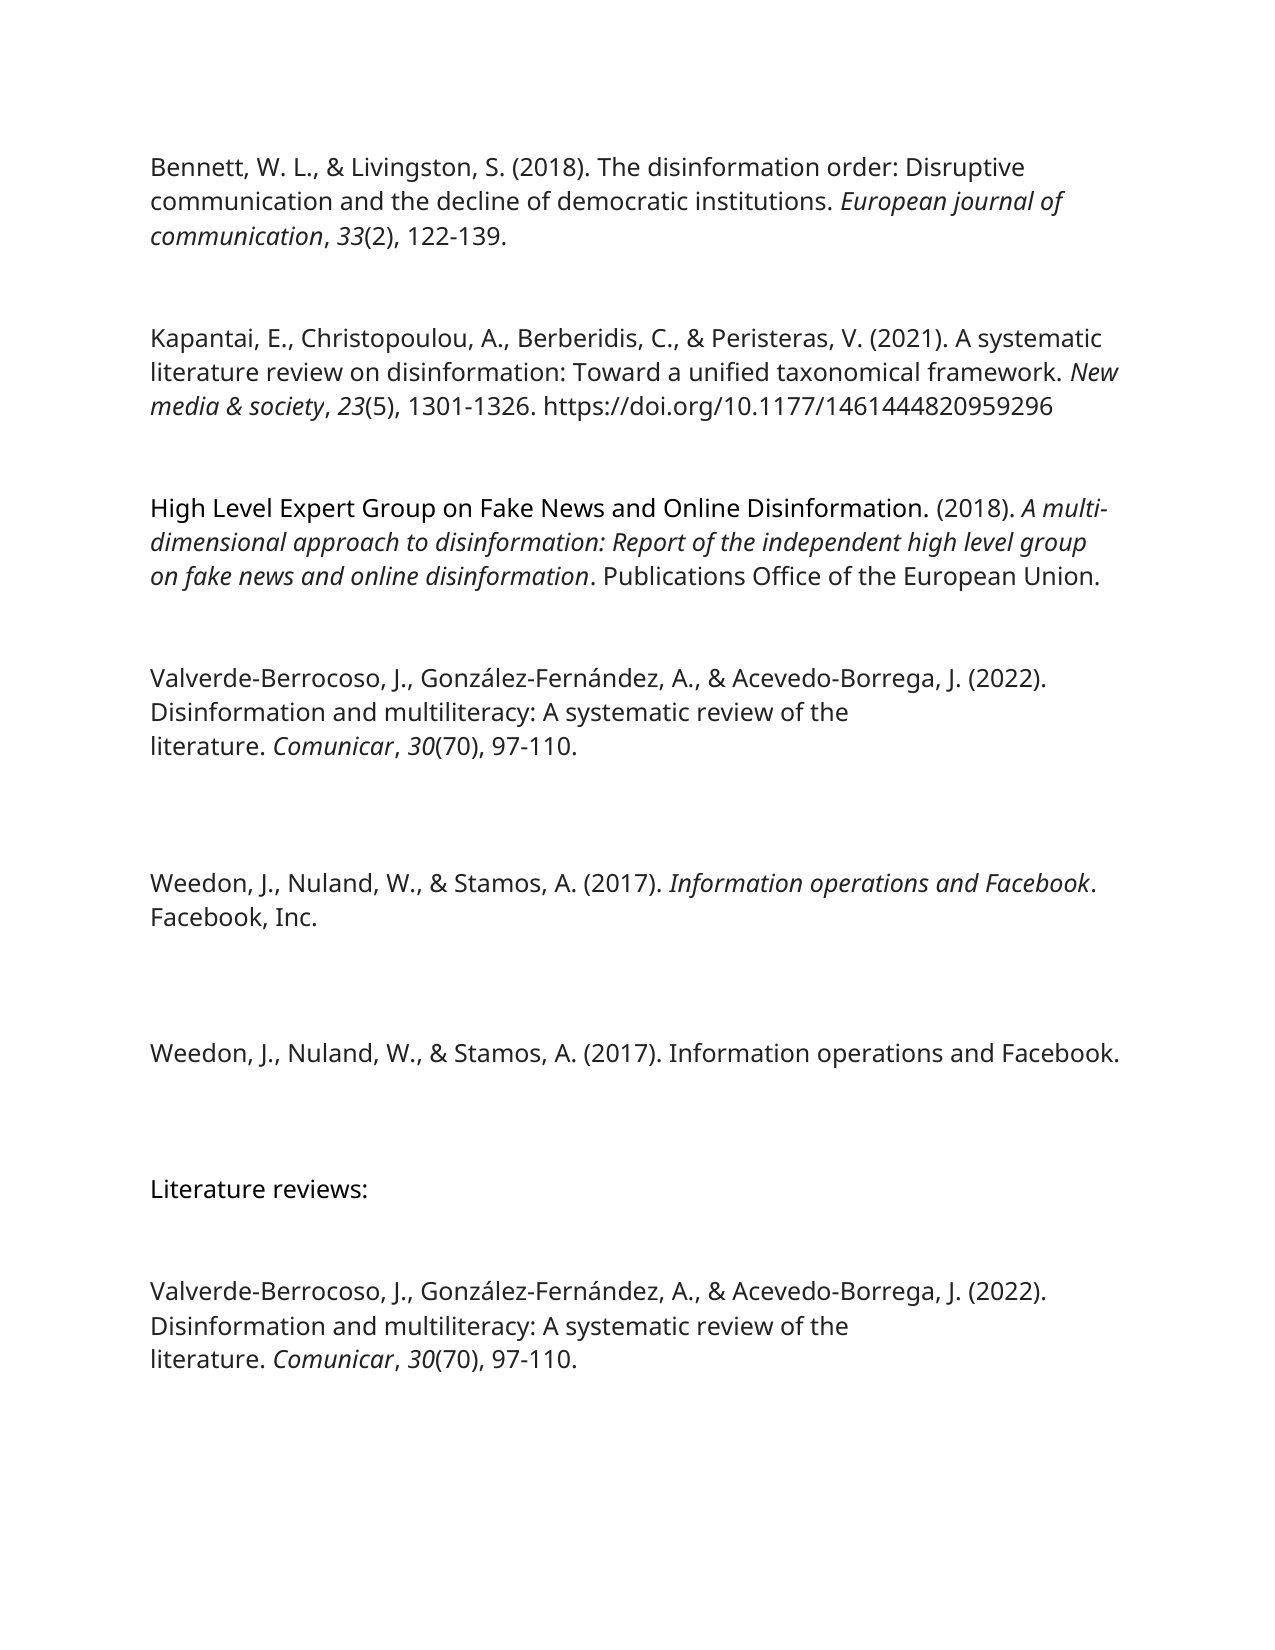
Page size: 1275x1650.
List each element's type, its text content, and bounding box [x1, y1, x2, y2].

text High Level Expert Group on Fake News and Online Disinformation. (2018). A multi-dimensional approach to disinformation: Report of the independent high level group on fake news and online disinformation. Publications Office of the European Union. [150, 491, 930, 525]
text Weedon, J., Nuland, W., & Stamos, A. (2017). Information operations and Facebook. Facebook, Inc. [318, 865, 1125, 933]
text Bennett, W. L., & Livingston, S. (2018). The disinformation order: Disruptive communication and the decline of democratic institutions. European journal of communication, 33(2), 122-139. [507, 150, 1125, 252]
text Literature reviews: [150, 1172, 1125, 1206]
text Valverde-Berrocoso, J., González-Fernández, A., & Acevedo-Borrega, J. (2022). Disinformation and multiliteracy: A systematic review of the literature. Comunicar, 30(70), 97-110. [578, 1274, 1125, 1376]
text Valverde-Berrocoso, J., González-Fernández, A., & Acevedo-Borrega, J. (2022). Disinformation and multiliteracy: A systematic review of the literature. Comunicar, 30(70), 97-110. [578, 661, 1125, 763]
text Kapantai, E., Christopoulou, A., Berberidis, C., & Peristeras, V. (2021). A systematic literature review on disinformation: Toward a unified taxonomical framework. New media & society, 23(5), 1301-1326. https://doi.org/10.1177/1461444820959296 [150, 320, 1125, 422]
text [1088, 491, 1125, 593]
